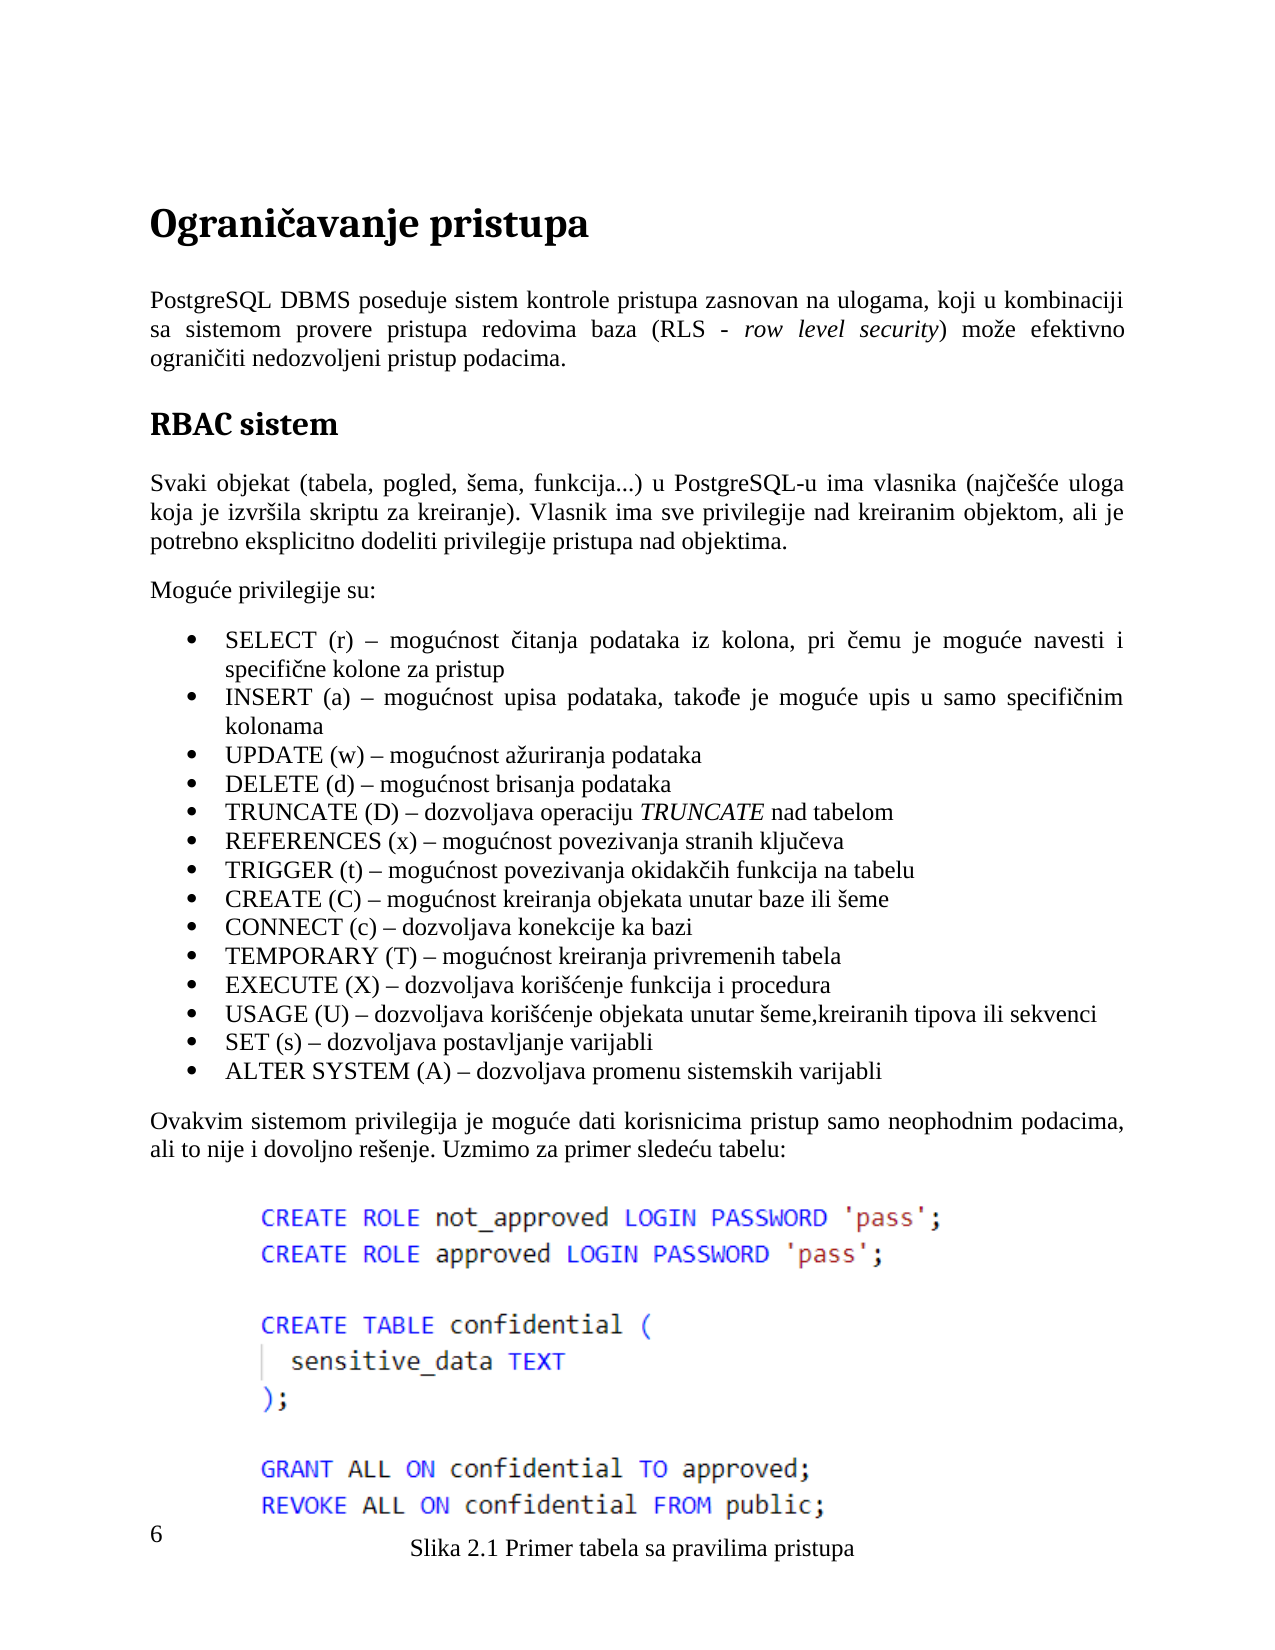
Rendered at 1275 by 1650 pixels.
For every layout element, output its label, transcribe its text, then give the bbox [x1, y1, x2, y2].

list REFERENCES (x) – mogućnost povezivanja stranih ključeva [187, 826, 1125, 855]
text Svaki objekat (tabela, pogled, šema, funkcija...) u PostgreSQL-u ima vlasnika (najčešće uloga koja je izvršila skriptu za kreiranje). Vlasnik ima sve privilegije nad kreiranim objektom, ali je potrebno eksplicitno dodeliti privilegije pristupa nad objektima. [150, 468, 1125, 554]
list TEMPORARY (T) – mogućnost kreiranja privremenih tabela [187, 941, 1125, 970]
list SET (s) – dozvoljava postavljanje varijabli [187, 1027, 1125, 1056]
list SELECT (r) – mogućnost čitanja podataka iz kolona, pri čemu je moguće navesti i specifične kolone za pristup [187, 625, 1125, 682]
list USAGE (U) – dozvoljava korišćenje objekata unutar šeme,kreiranih tipova ili sekvenci [187, 999, 1125, 1027]
list DELETE (d) – mogućnost brisanja podataka [187, 769, 1125, 797]
list TRUNCATE (D) – dozvoljava operaciju TRUNCATE nad tabelom [187, 797, 1125, 826]
list ALTER SYSTEM (A) – dozvoljava promenu sistemskih varijabli [187, 1056, 1125, 1085]
subtitle Ograničavanje pristupa [150, 200, 1125, 248]
text Ovakvim sistemom privilegija je moguće dati korisnicima pristup samo neophodnim podacima, ali to nije i dovoljno rešenje. Uzmimo za primer sledeću tabelu: [150, 1106, 1125, 1163]
text PostgreSQL DBMS poseduje sistem kontrole pristupa zasnovan na ulogama, koji u kombinaciji sa sistemom provere pristupa redovima baza (RLS - row level security) može efektivno ograničiti nedozvoljeni pristup podacima. [150, 285, 1125, 372]
list UPDATE (w) – mogućnost ažuriranja podataka [187, 740, 1125, 769]
subtitle RBAC sistem [150, 405, 1125, 443]
list TRIGGER (t) – mogućnost povezivanja okidakčih funkcija na tabelu [187, 855, 1125, 884]
list CREATE (C) – mogućnost kreiranja objekata unutar baze ili šeme [187, 884, 1125, 912]
picture [255, 1197, 1009, 1529]
text Moguće privilegije su: [150, 575, 1125, 604]
list CONNECT (c) – dozvoljava konekcije ka bazi [187, 912, 1125, 941]
list INSERT (a) – mogućnost upisa podataka, takođe je moguće upis u samo specifičnim kolonama [187, 682, 1125, 740]
list EXECUTE (X) – dozvoljava korišćenje funkcija i procedura [187, 970, 1125, 999]
